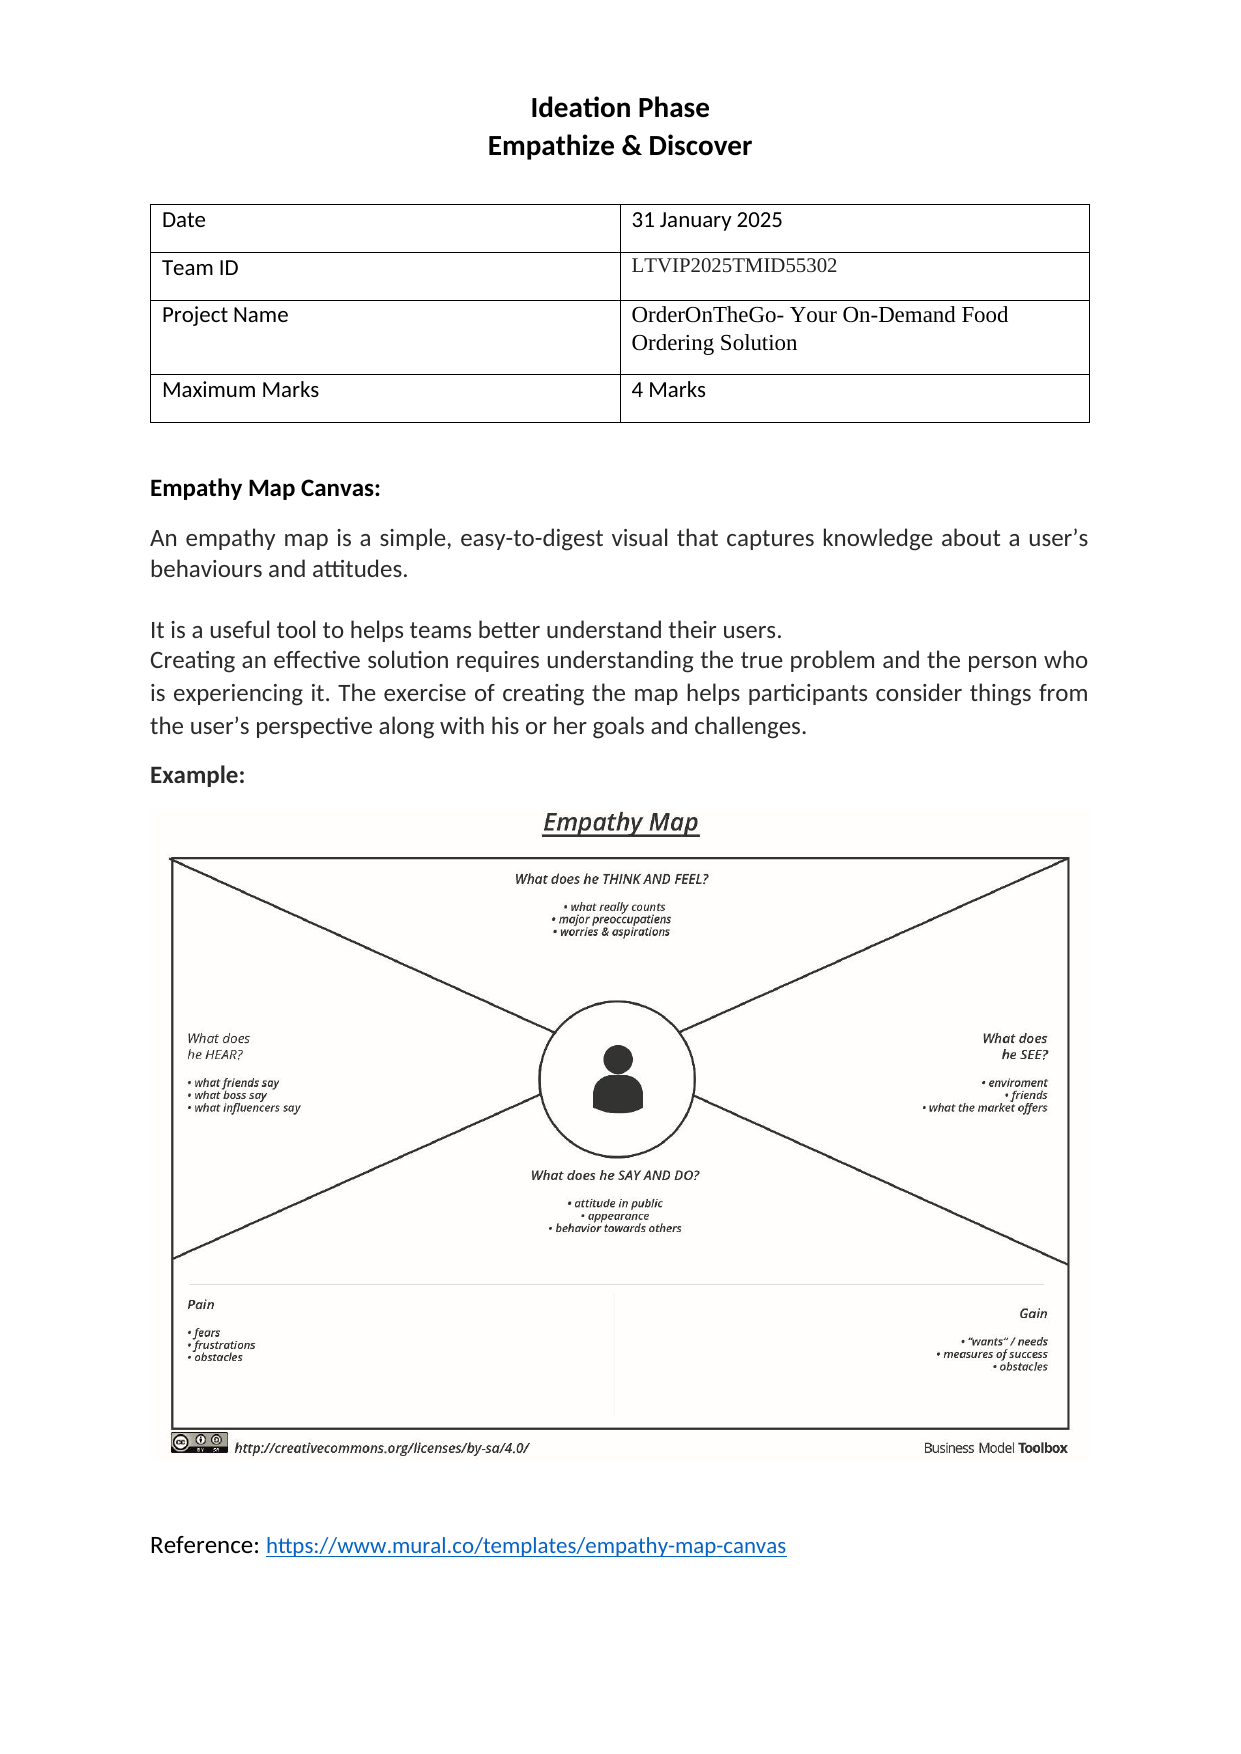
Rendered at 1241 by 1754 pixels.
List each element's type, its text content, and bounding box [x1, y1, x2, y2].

text Creating an effective solution requires understanding the true problem and the person who is experiencing it. The exercise of creating the map helps participants consider things from the user’s perspective along with his or her goals and challenges. [150, 644, 1090, 741]
table_header Date [151, 205, 620, 252]
text Empathy Map Canvas: [150, 473, 1090, 503]
table_cell Project Name [151, 301, 620, 374]
table_cell Maximum Marks [151, 375, 620, 422]
text An empathy map is a simple, easy-to-digest visual that captures knowledge about a user’s behaviours and attitudes. [150, 522, 1090, 583]
text Empathize & Discover [150, 127, 1090, 163]
text Reference: https://www.mural.co/templates/empathy-map-canvas [150, 1530, 1090, 1560]
text It is a useful tool to helps teams better understand their users. [150, 614, 1090, 644]
text Example: [150, 760, 1090, 790]
table_cell OrderOnTheGo- Your On-Demand Food Ordering Solution [621, 301, 1089, 374]
table_cell LTVIP2025TMID55302 [621, 253, 1089, 299]
table_cell 4 Marks [621, 375, 1089, 422]
picture [150, 809, 1091, 1462]
text Ideation Phase [150, 89, 1090, 124]
table_cell Team ID [151, 253, 620, 299]
table_header 31 January 2025 [621, 205, 1089, 252]
